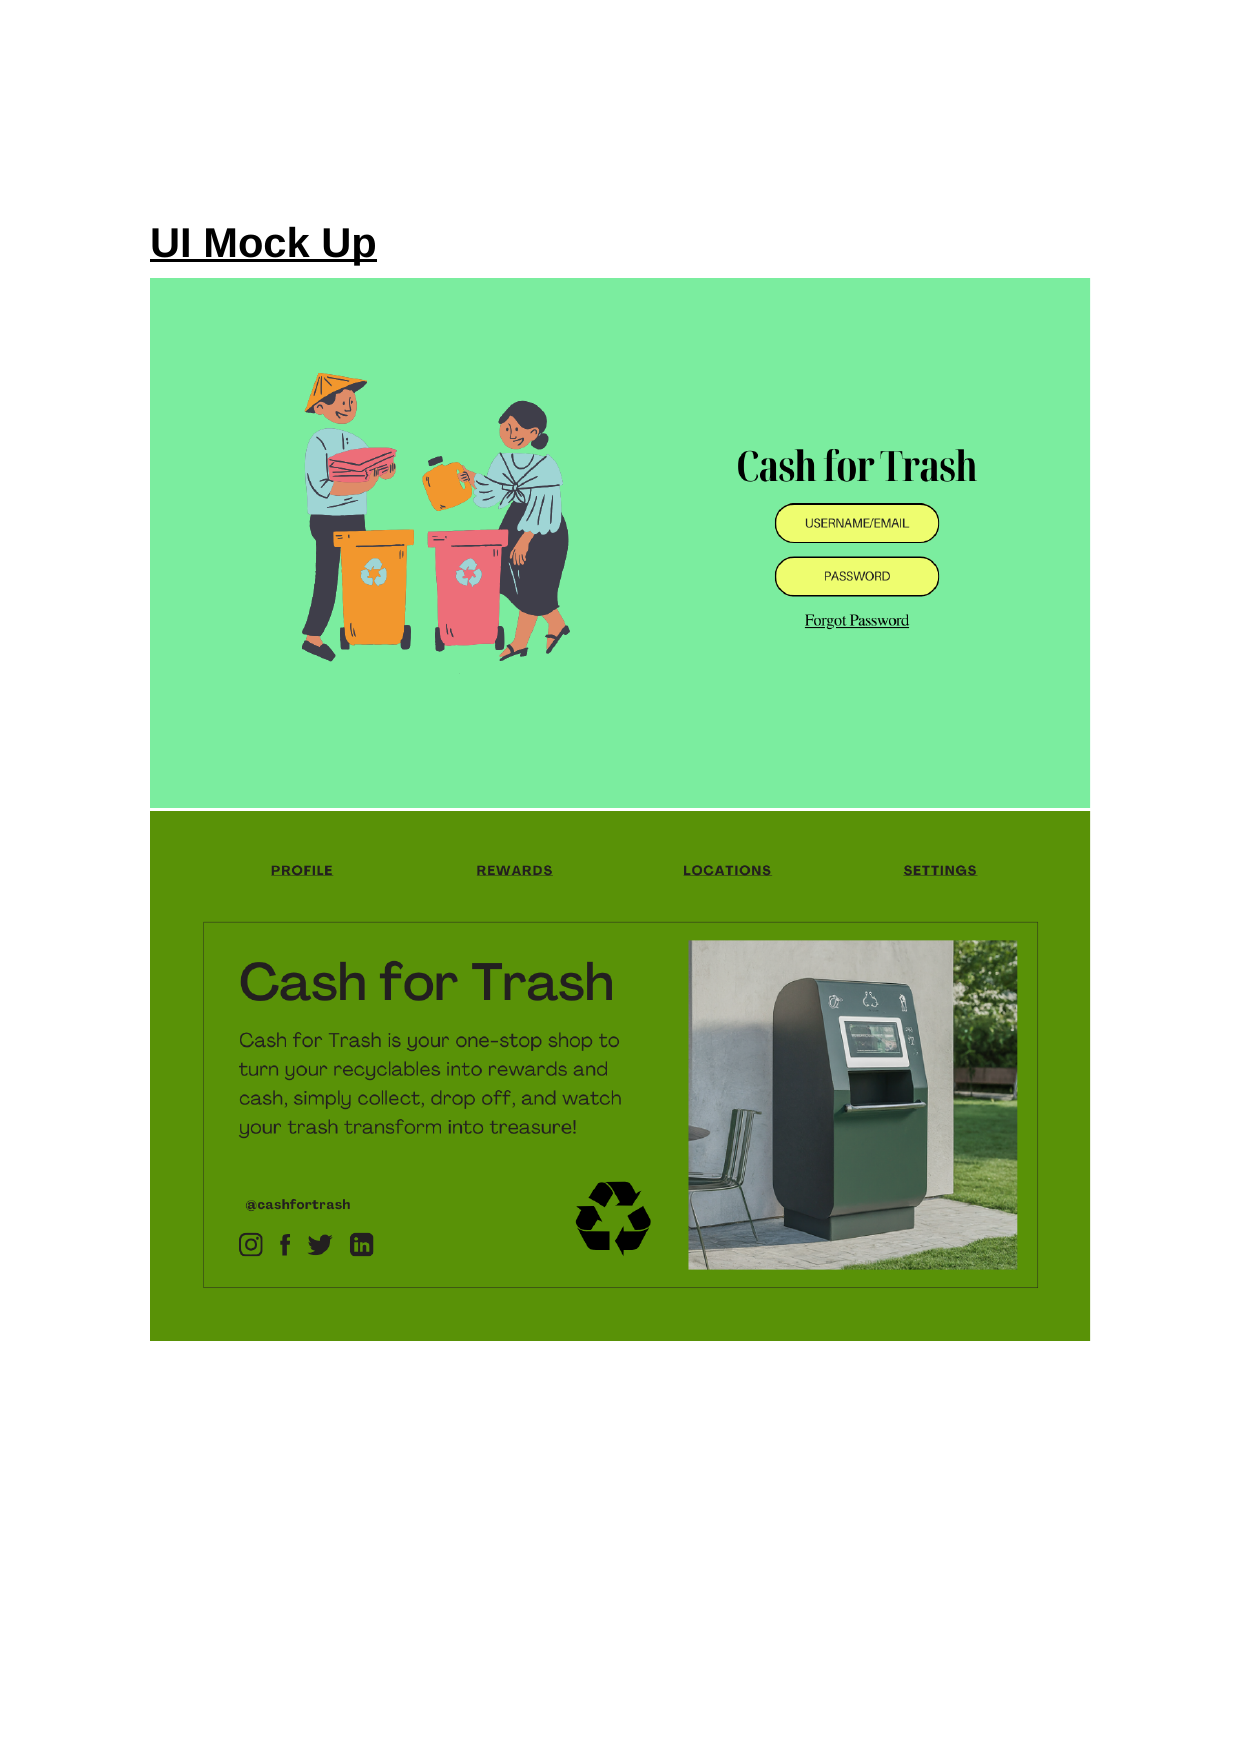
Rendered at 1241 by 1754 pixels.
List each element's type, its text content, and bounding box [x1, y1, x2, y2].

picture [150, 811, 1091, 1341]
picture [150, 278, 1091, 808]
subtitle UI Mock Up [150, 218, 1090, 266]
